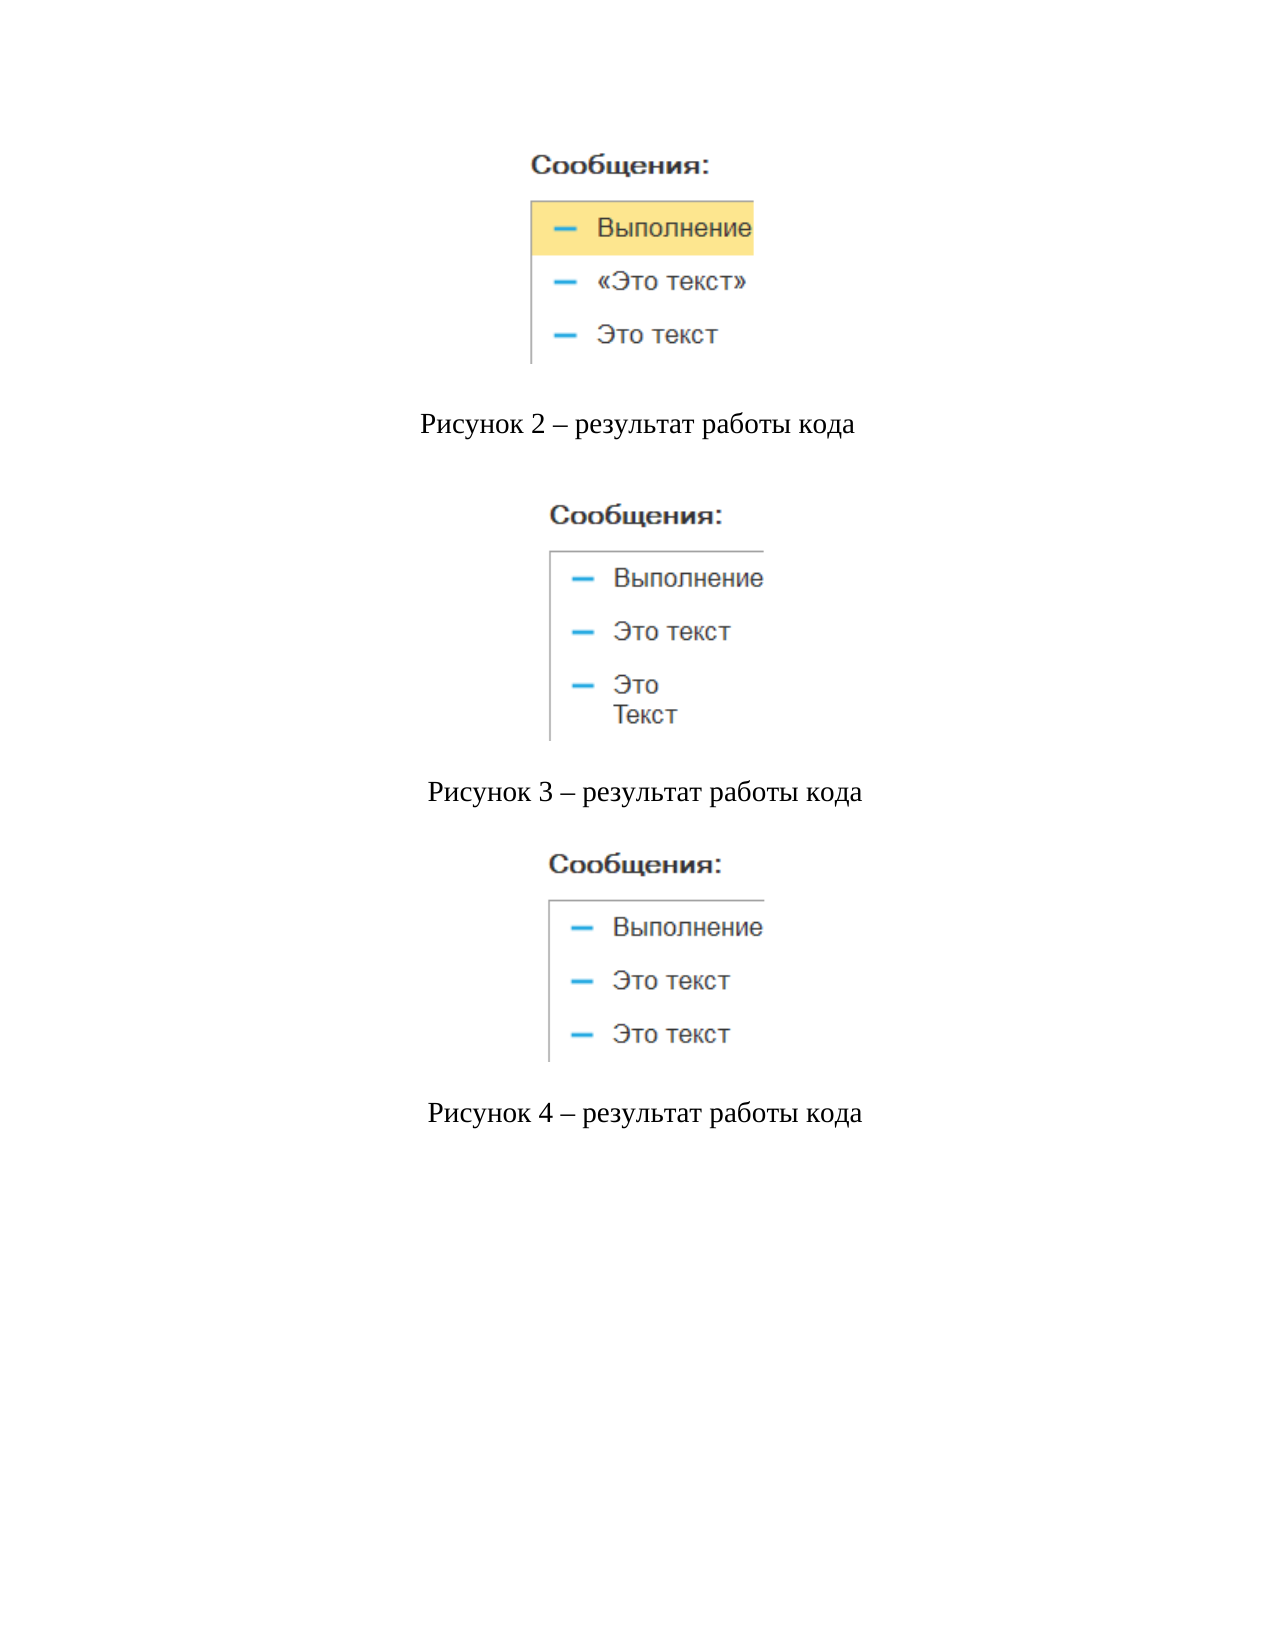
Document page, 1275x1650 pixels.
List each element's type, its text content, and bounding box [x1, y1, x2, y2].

text Рисунок 3 – результат работы кода [202, 774, 1087, 808]
picture [526, 485, 764, 741]
text Рисунок 2 – результат работы кода [187, 406, 1087, 440]
text Рисунок 4 – результат работы кода [202, 1095, 1087, 1129]
picture [521, 150, 754, 364]
picture [525, 845, 765, 1062]
